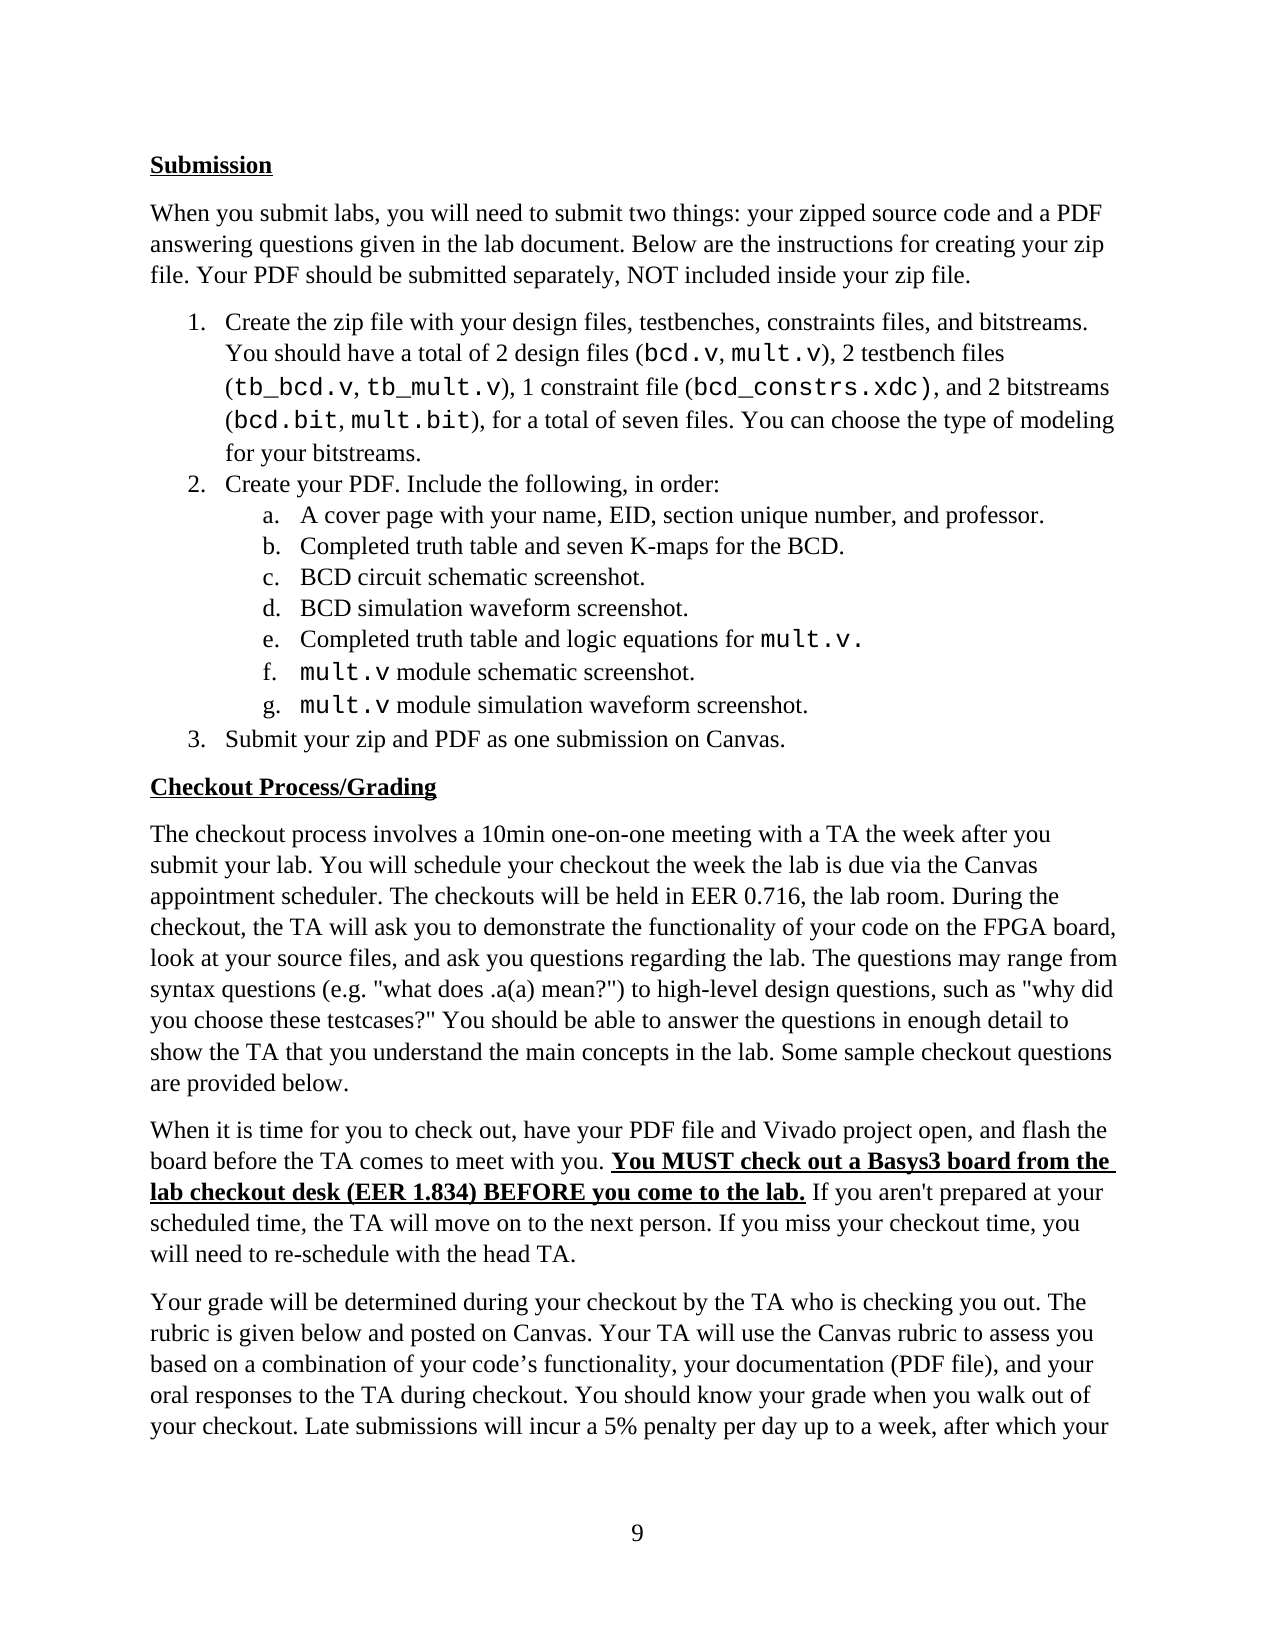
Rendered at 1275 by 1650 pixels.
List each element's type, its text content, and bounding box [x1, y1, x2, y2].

text Checkout Process/Grading [150, 772, 1125, 800]
list A cover page with your name, EID, section unique number, and professor. [262, 500, 1125, 529]
list BCD simulation waveform screenshot. [262, 593, 1125, 622]
list mult.v module simulation waveform screenshot. [262, 691, 1125, 721]
text The checkout process involves a 10min one-on-one meeting with a TA the week after you submit your lab. You will schedule your checkout the week the lab is due via the Canvas appointment scheduler. The checkouts will be held in EER 0.716, the lab room. During the checkout, the TA will ask you to demonstrate the functionality of your code on the FPGA board, look at your source files, and ask you questions regarding the lab. The questions may range from syntax questions (e.g. "what does .a(a) mean?") to high-level design questions, such as "why did you choose these testcases?" You should be able to answer the questions in enough detail to show the TA that you understand the main concepts in the lab. Some sample checkout questions are provided below. [150, 819, 1125, 1096]
text When you submit labs, you will need to submit two things: your zipped source code and a PDF answering questions given in the lab document. Below are the instructions for creating your zip file. Your PDF should be submitted separately, NOT included inside your zip file. [150, 198, 1125, 288]
list Completed truth table and logic equations for mult.v. [262, 624, 1125, 655]
list Create the zip file with your design files, testbenches, constraints files, and bitstreams. You should have a total of 2 design files (bcd.v, mult.v), 2 testbench files (tb_bcd.v, tb_mult.v), 1 constraint file (bcd_constrs.xdc), and 2 bitstreams (bcd.bit, mult.bit), for a total of seven files. You can choose the type of modeling for your bitstreams. [187, 307, 1125, 467]
list Completed truth table and seven K-maps for the BCD. [262, 531, 1125, 560]
list Create your PDF. Include the following, in order: [187, 469, 1125, 498]
list mult.v module schematic screenshot. [262, 657, 1125, 688]
text Submission [150, 150, 1125, 179]
text When it is time for you to check out, have your PDF file and Vivado project open, and flash the board before the TA comes to meet with you. You MUST check out a Basys3 board from the lab checkout desk (EER 1.834) BEFORE you come to the lab. If you aren't prepared at your scheduled time, the TA will move on to the next person. If you miss your checkout time, you will need to re-schedule with the head TA. [150, 1115, 1125, 1268]
list BCD circuit schematic screenshot. [262, 562, 1125, 591]
list Submit your zip and PDF as one submission on Canvas. [187, 724, 1125, 753]
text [150, 1287, 1125, 1440]
